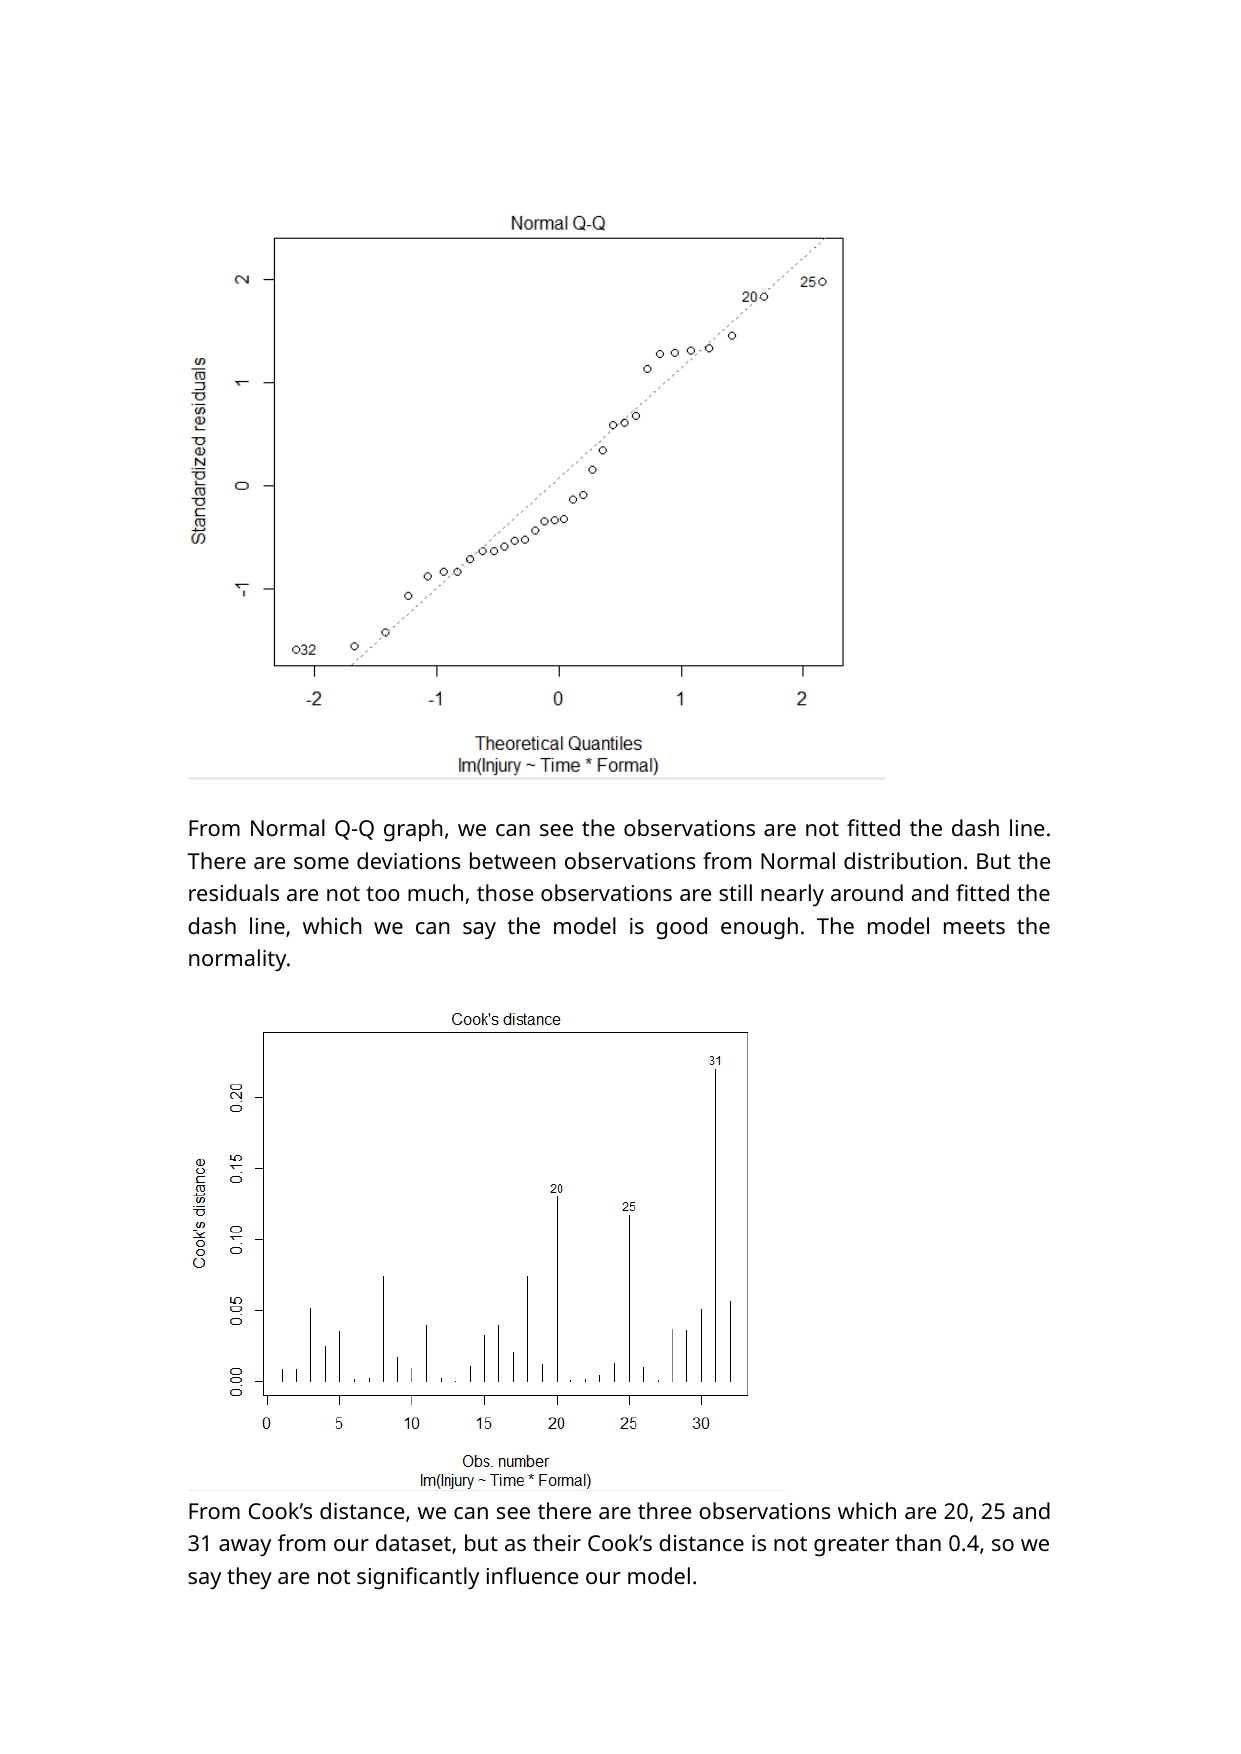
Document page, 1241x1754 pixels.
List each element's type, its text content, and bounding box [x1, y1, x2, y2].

text From Normal Q-Q graph, we can see the observations are not fitted the dash line. There are some deviations between observations from Normal distribution. But the residuals are not too much, those observations are still nearly around and fitted the dash line, which we can say the model is good enough. The model meets the normality. [187, 812, 1053, 974]
text From Cook’s distance, we can see there are three observations which are 20, 25 and 31 away from our dataset, but as their Cook’s distance is not greater than 0.4, so we say they are not significantly influence our model. [187, 1494, 1053, 1592]
picture [187, 162, 886, 781]
picture [187, 974, 785, 1491]
